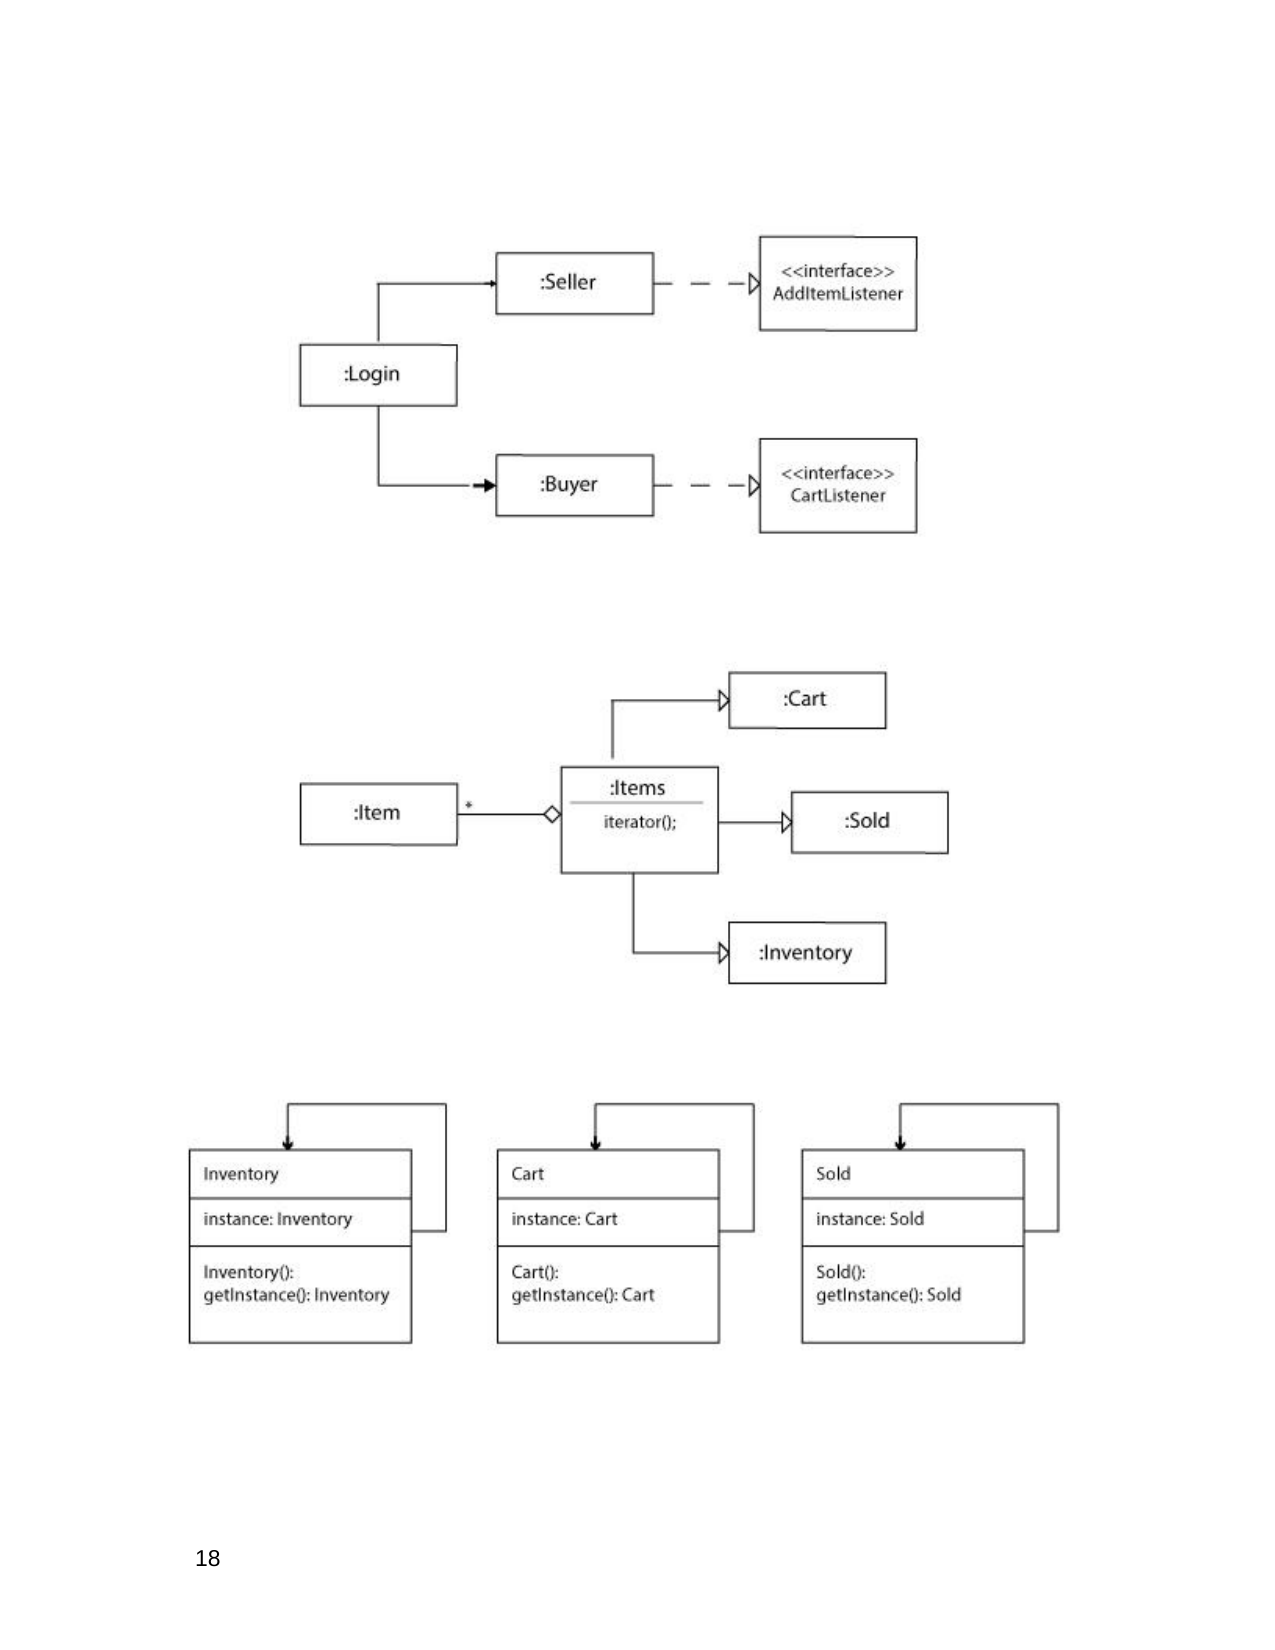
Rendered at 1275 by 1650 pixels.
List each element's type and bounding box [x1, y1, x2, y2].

picture [150, 150, 1107, 1388]
